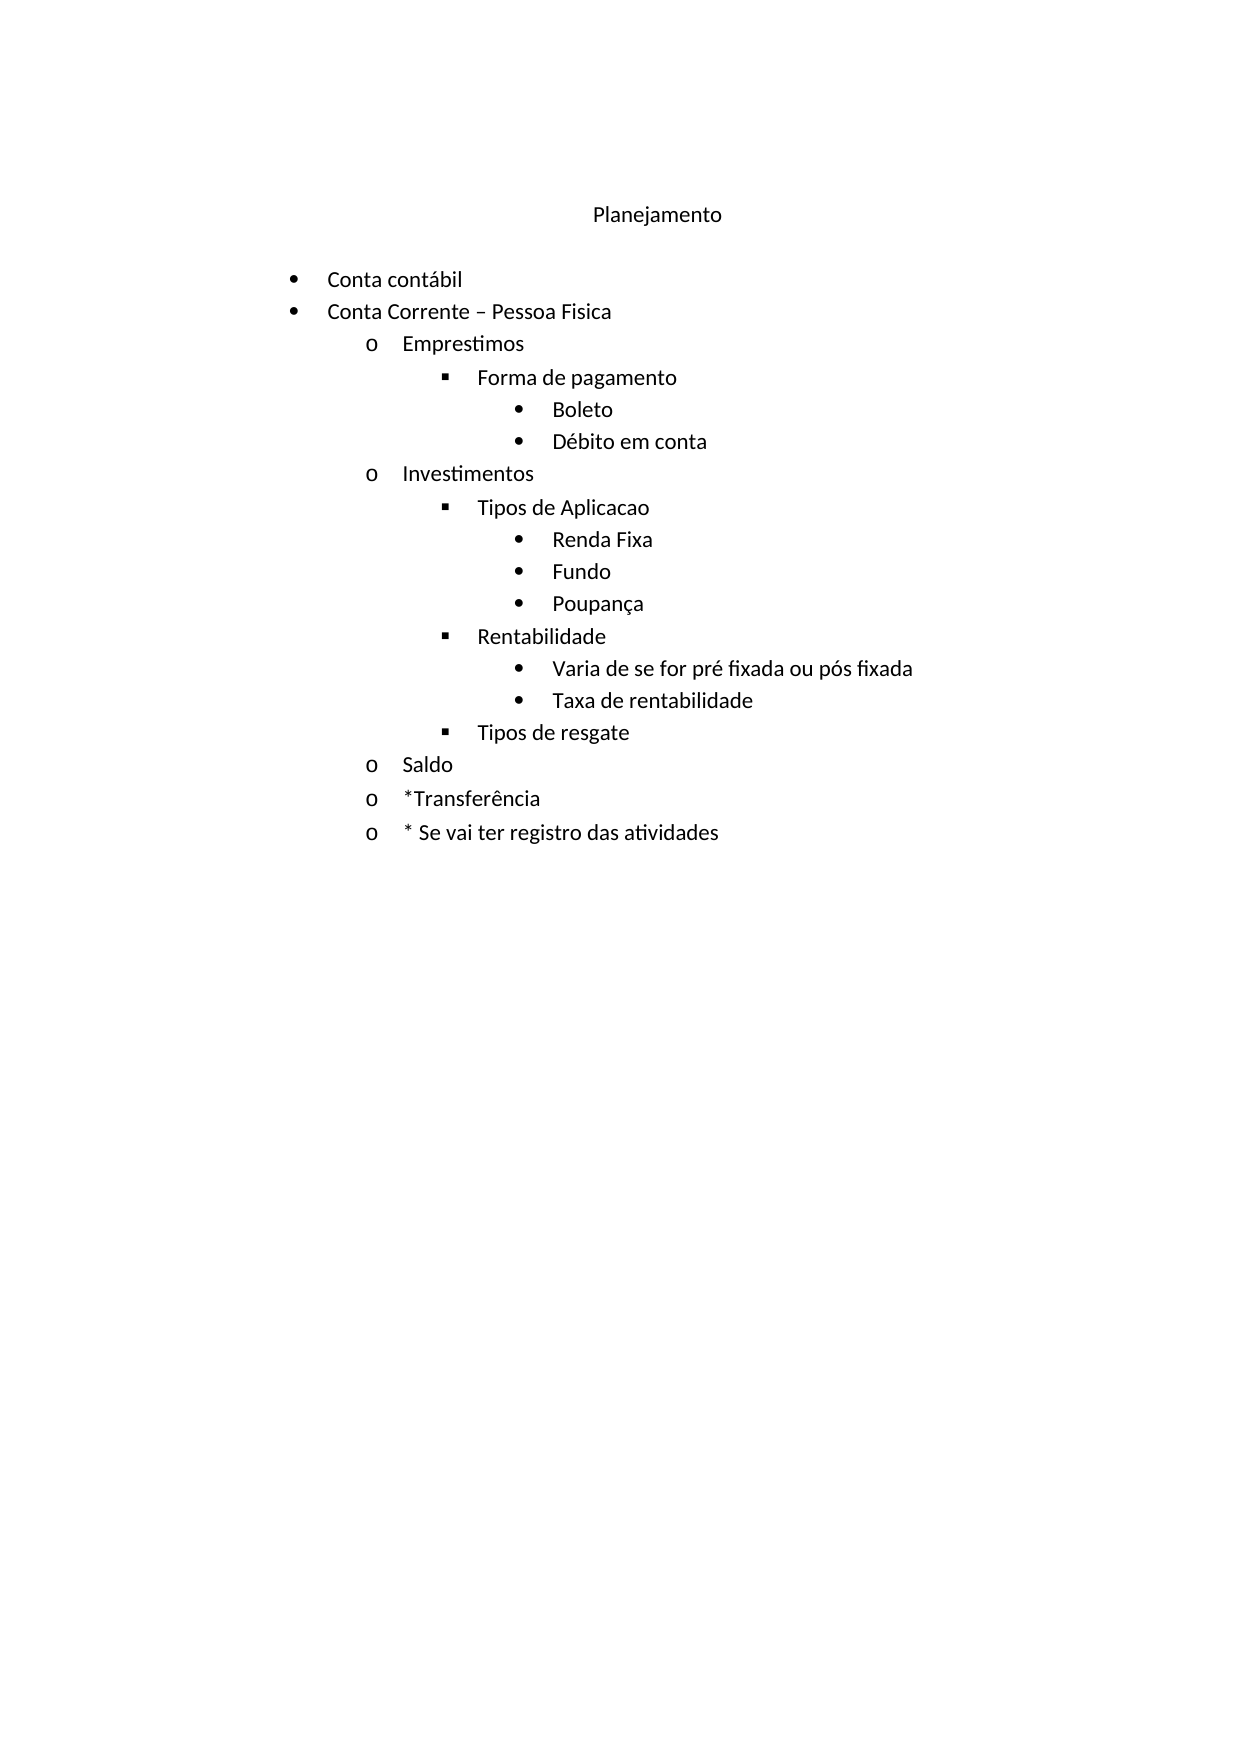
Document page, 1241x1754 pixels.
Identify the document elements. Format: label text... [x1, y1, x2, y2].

list *Transferência [365, 784, 1063, 813]
list Investimentos [365, 459, 1063, 489]
list Varia de se for pré fixada ou pós fixada [515, 654, 1063, 682]
list Taxa de rentabilidade [515, 686, 1063, 714]
list Planejamento [252, 201, 1063, 229]
list Renda Fixa [515, 525, 1063, 553]
list Saldo [365, 751, 1063, 780]
list Poupança [515, 589, 1063, 618]
list * Se vai ter registro das atividades [365, 818, 1063, 847]
list Tipos de Aplicacao [440, 493, 1063, 521]
list Conta contábil [290, 265, 1063, 293]
list Conta Corrente – Pessoa Fisica [290, 297, 1063, 325]
list Fundo [515, 557, 1063, 585]
list Emprestimos [365, 329, 1063, 358]
list Débito em conta [515, 427, 1063, 455]
list Forma de pagamento [440, 363, 1063, 391]
list Boleto [515, 395, 1063, 423]
list Tipos de resgate [440, 718, 1063, 746]
list Rentabilidade [440, 622, 1063, 650]
